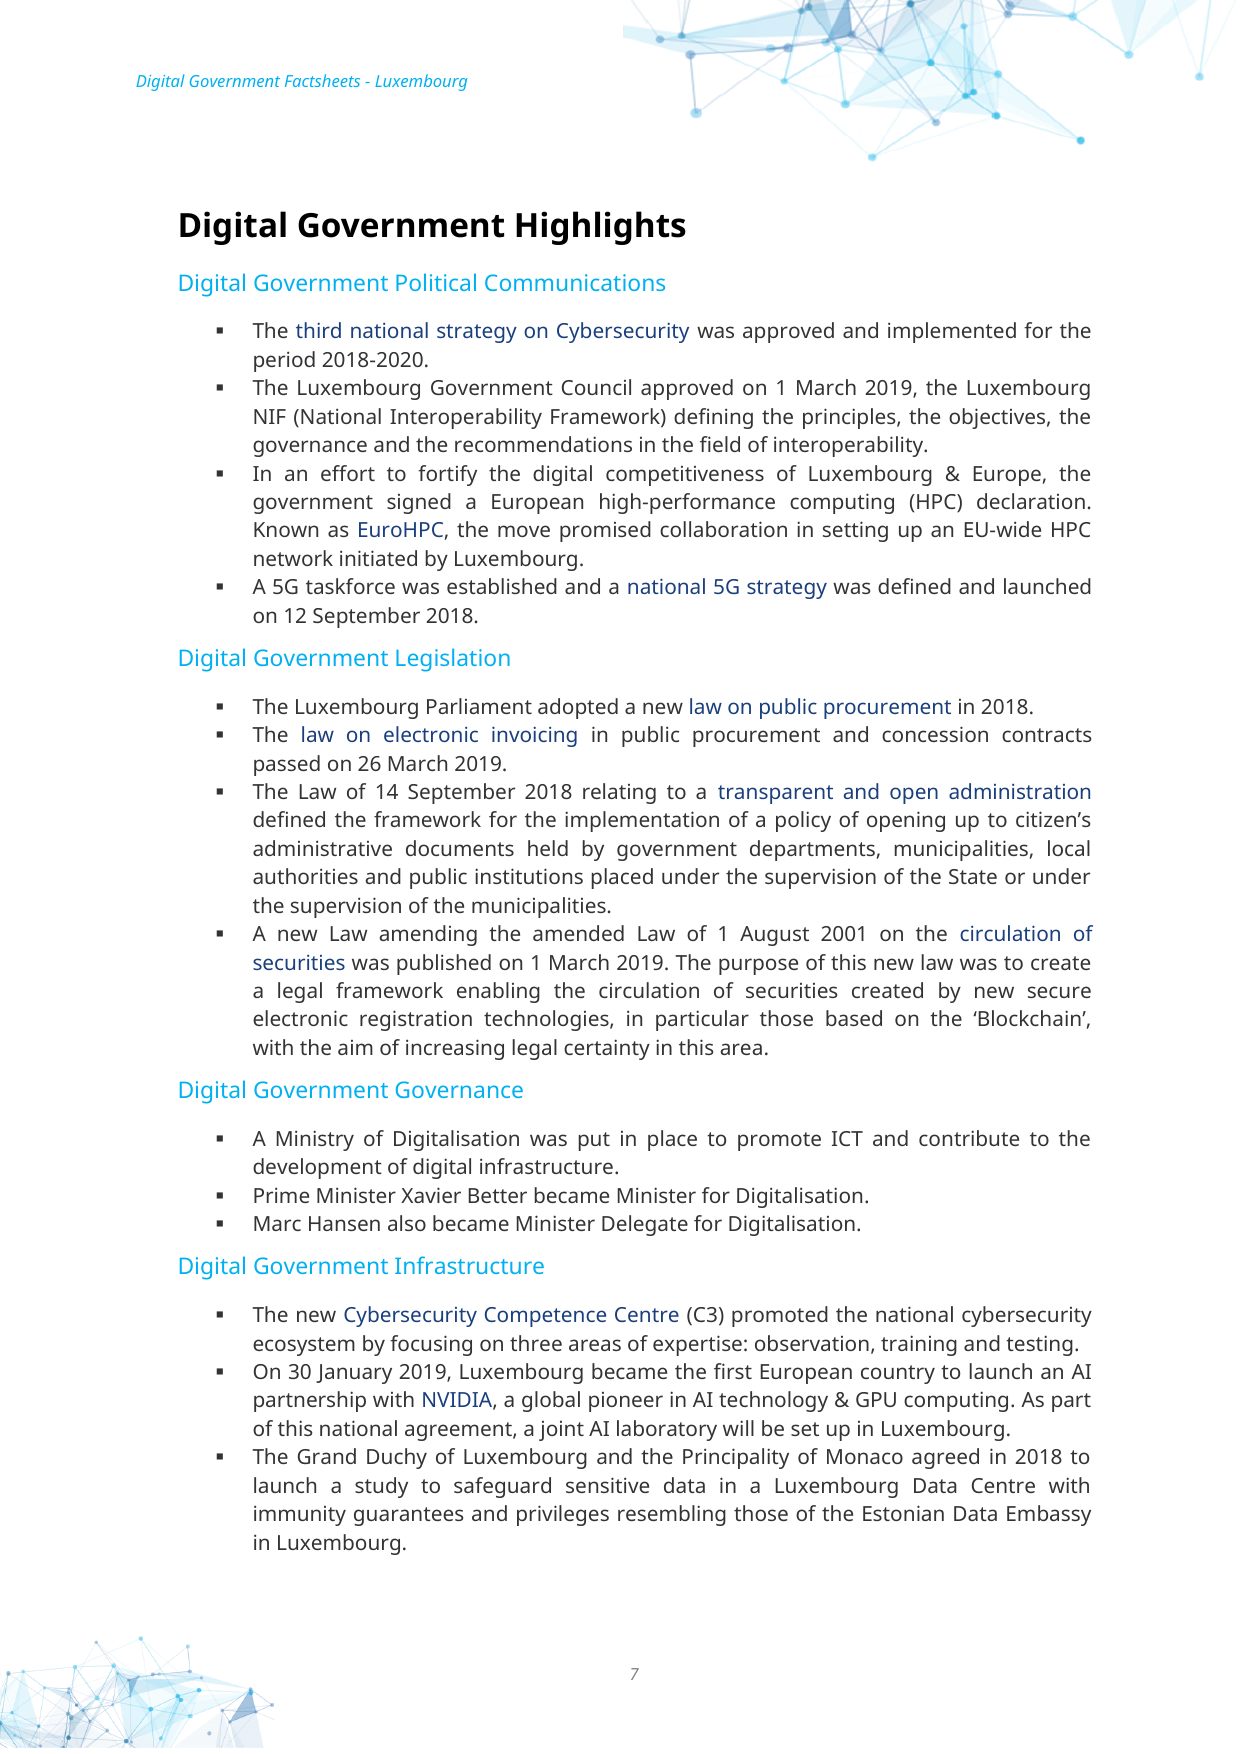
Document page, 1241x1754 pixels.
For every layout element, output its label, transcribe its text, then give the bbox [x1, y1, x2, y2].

text A 5G taskforce was established and a national 5G strategy was defined and launched on 12 September 2018. [215, 572, 1092, 629]
text Marc Hansen also became Minister Delegate for Digitalisation. [215, 1209, 1092, 1238]
text The Luxembourg Government Council approved on 1 March 2019, the Luxembourg NIF (National Interoperability Framework) defining the principles, the objectives, the governance and the recommendations in the field of interoperability. [215, 373, 1092, 459]
text A new Law amending the amended Law of 1 August 2001 on the circulation of securities was published on 1 March 2019. The purpose of this new law was to create a legal framework enabling the circulation of securities created by new secure electronic registration technologies, in particular those based on the ‘Blockchain’, with the aim of increasing legal certainty in this area. [215, 919, 1092, 1061]
text Prime Minister Xavier Better became Minister for Digitalisation. [215, 1181, 1092, 1209]
text A Ministry of Digitalisation was put in place to promote ICT and contribute to the development of digital infrastructure. [215, 1124, 1092, 1181]
text In an effort to fortify the digital competitiveness of Luxembourg & Europe, the government signed a European high-performance computing (HPC) declaration. Known as EuroHPC, the move promised collaboration in setting up an EU-wide HPC network initiated by Luxembourg. [215, 459, 1092, 572]
text The Grand Duchy of Luxembourg and the Principality of Monaco agreed in 2018 to launch a study to safeguard sensitive data in a Luxembourg Data Centre with immunity guarantees and privileges resembling those of the Estonian Data Embassy in Luxembourg. [215, 1442, 1092, 1556]
text The third national strategy on Cybersecurity was approved and implemented for the period 2018-2020. [215, 316, 1092, 373]
subtitle Digital Government Highlights [177, 202, 1092, 248]
text The law on electronic invoicing in public procurement and concession contracts passed on 26 March 2019. [215, 720, 1092, 777]
subtitle Digital Government Legislation [177, 642, 1092, 673]
subtitle Digital Government Governance [177, 1074, 1092, 1105]
subtitle Digital Government Infrastructure [177, 1250, 1092, 1281]
text The Law of 14 September 2018 relating to a transparent and open administration defined the framework for the implementation of a policy of opening up to citizen’s administrative documents held by government departments, municipalities, local authorities and public institutions placed under the supervision of the State or under the supervision of the municipalities. [215, 777, 1092, 919]
text The Luxembourg Parliament adopted a new law on public procurement in 2018. [215, 692, 1092, 720]
text On 30 January 2019, Luxembourg became the first European country to launch an AI partnership with NVIDIA, a global pioneer in AI technology & GPU computing. As part of this national agreement, a joint AI laboratory will be set up in Luxembourg. [215, 1357, 1092, 1442]
subtitle Digital Government Political Communications [177, 266, 1092, 298]
text The new Cybersecurity Competence Centre (C3) promoted the national cybersecurity ecosystem by focusing on three areas of expertise: observation, training and testing. [215, 1300, 1092, 1357]
